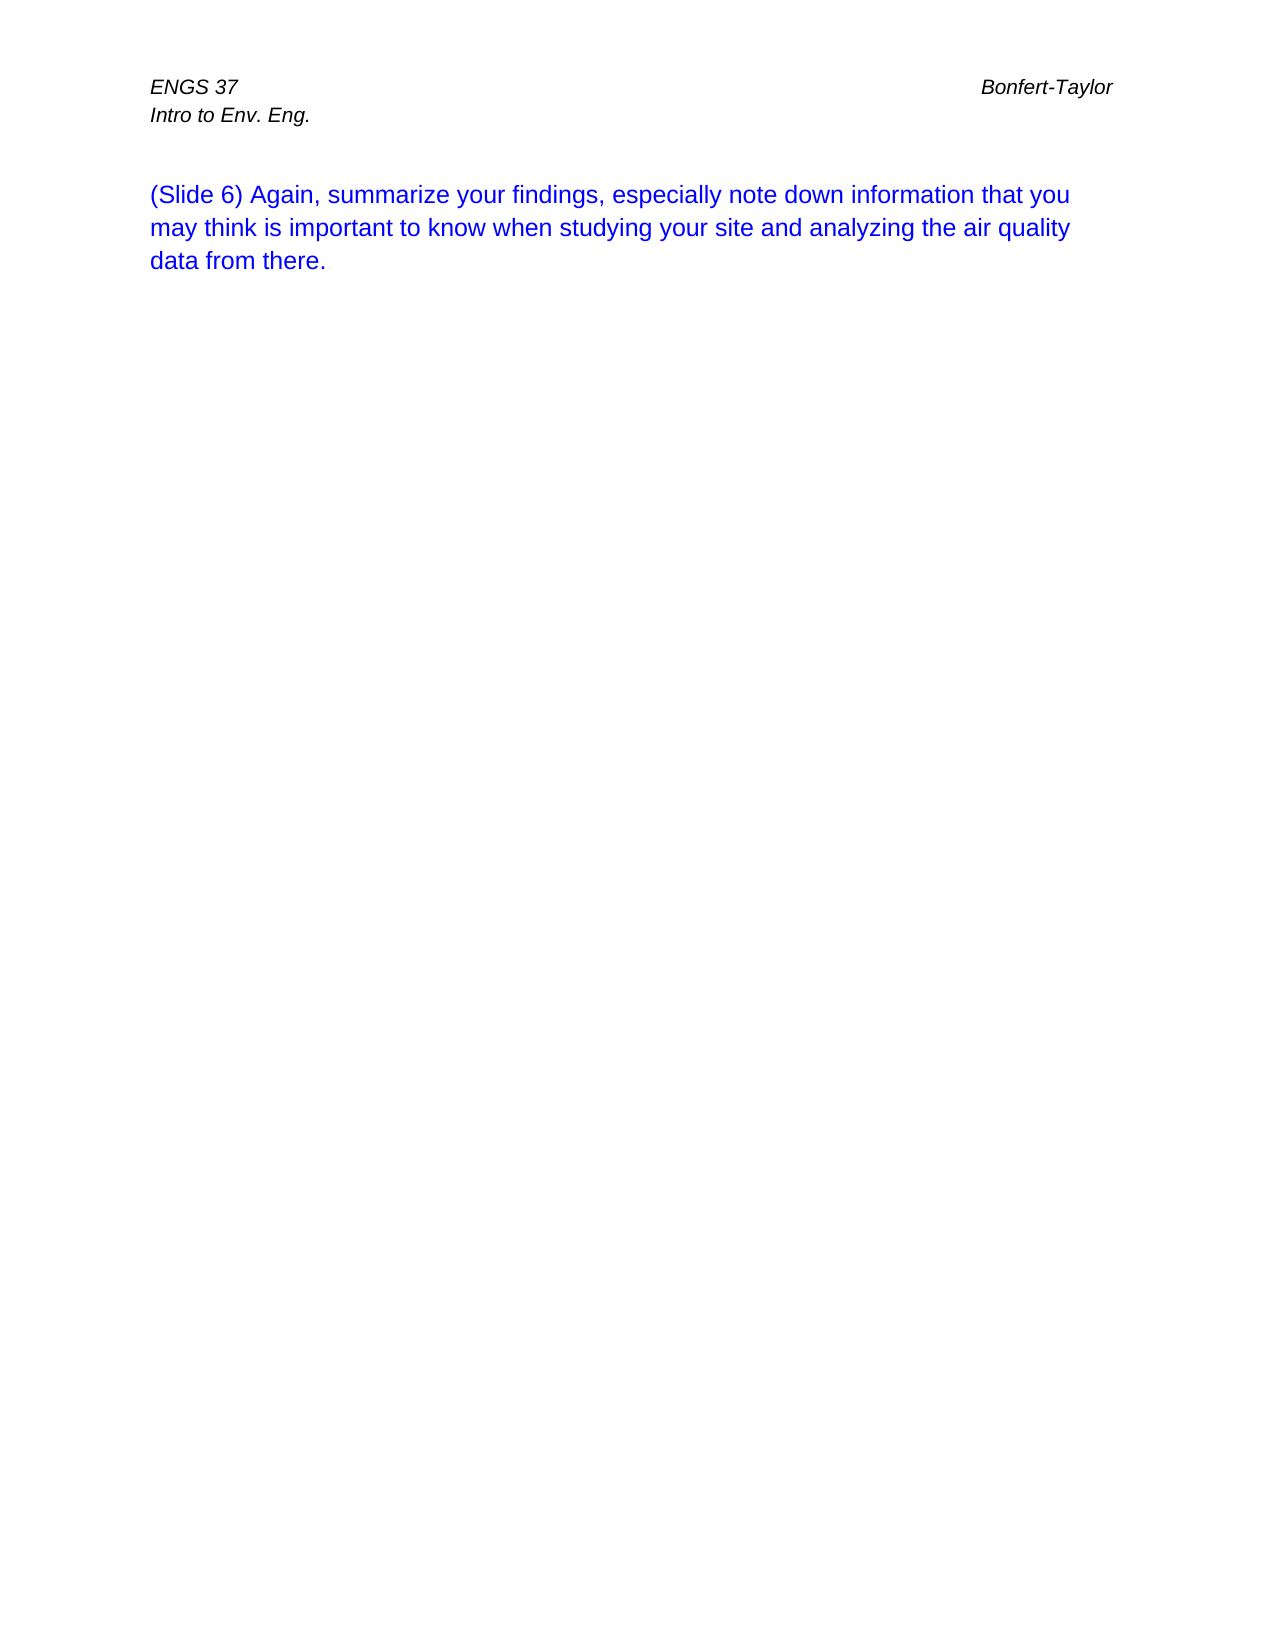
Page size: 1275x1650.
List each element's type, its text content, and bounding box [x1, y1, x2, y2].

text (Slide 6) Again, summarize your findings, especially note down information that you may think is important to know when studying your site and analyzing the air quality data from there. [150, 180, 1125, 275]
